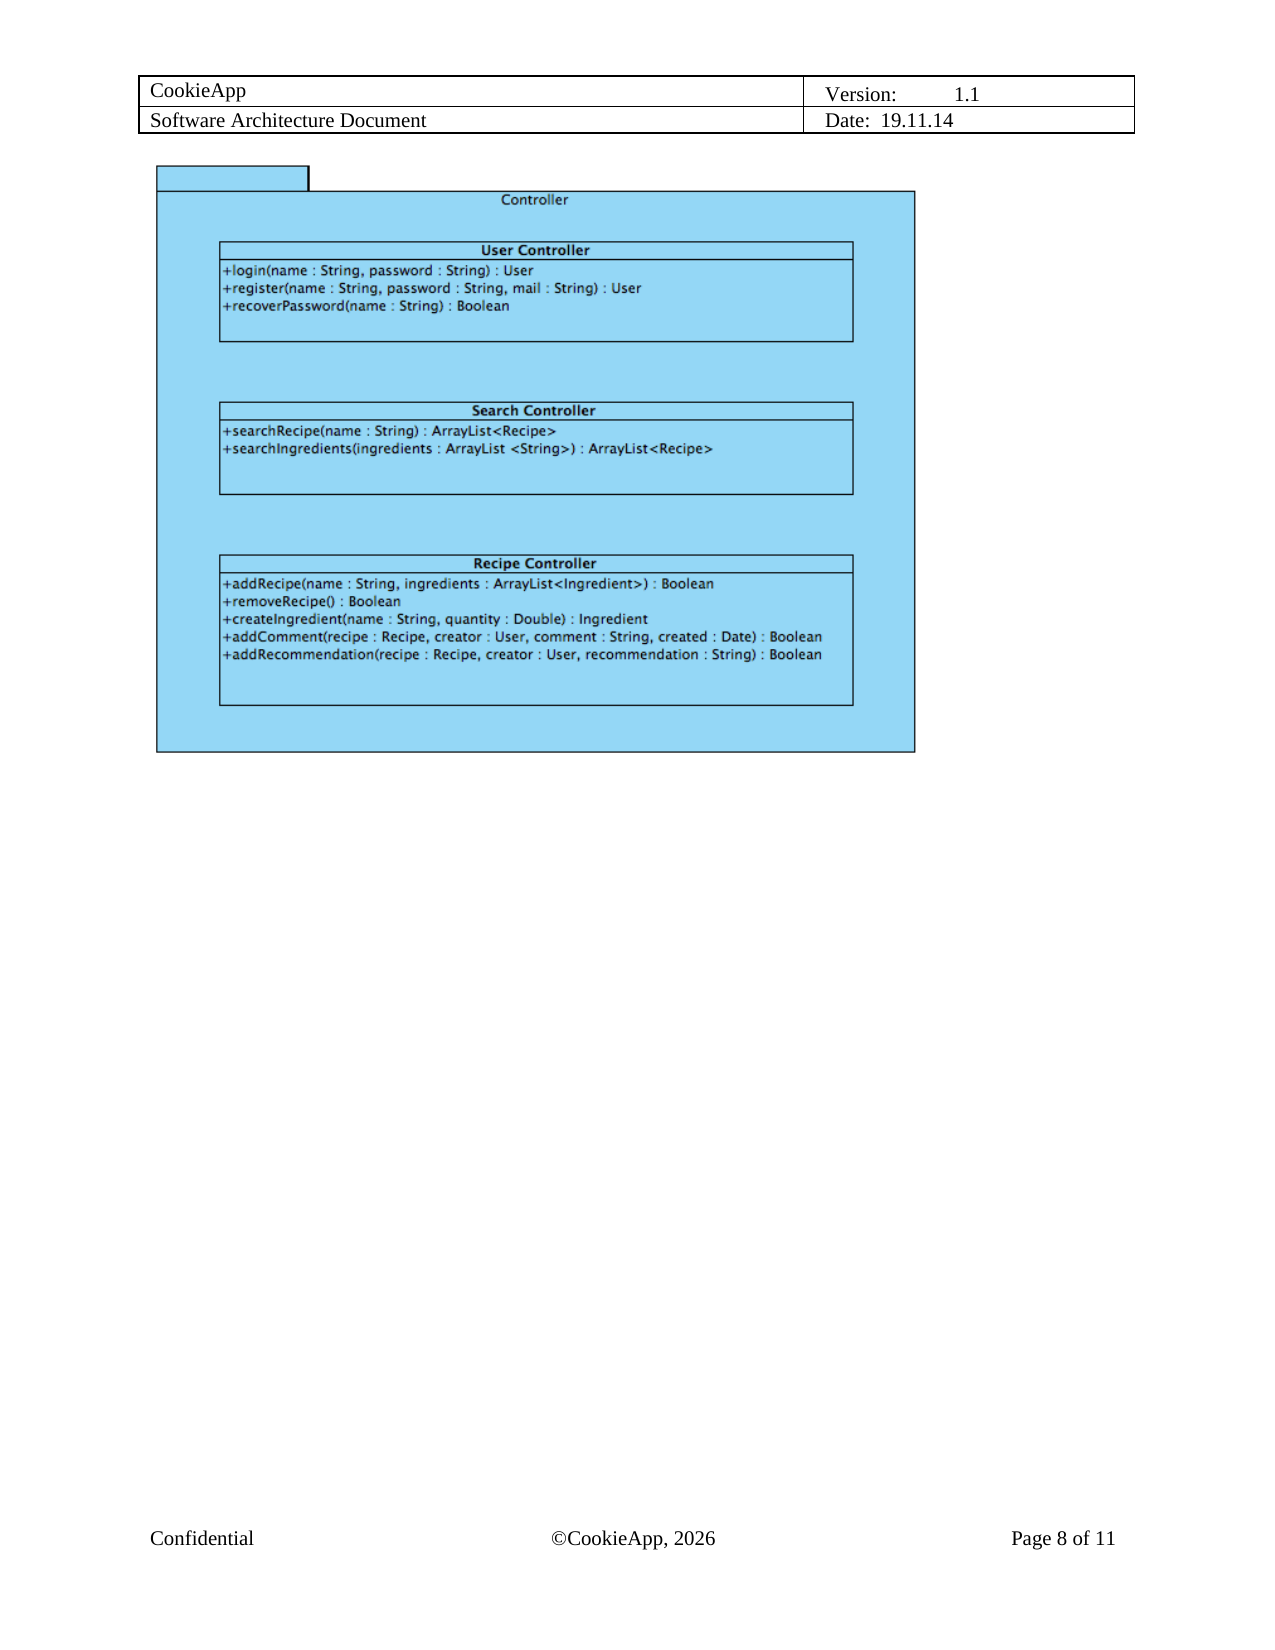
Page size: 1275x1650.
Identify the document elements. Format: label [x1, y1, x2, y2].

picture [150, 158, 918, 768]
